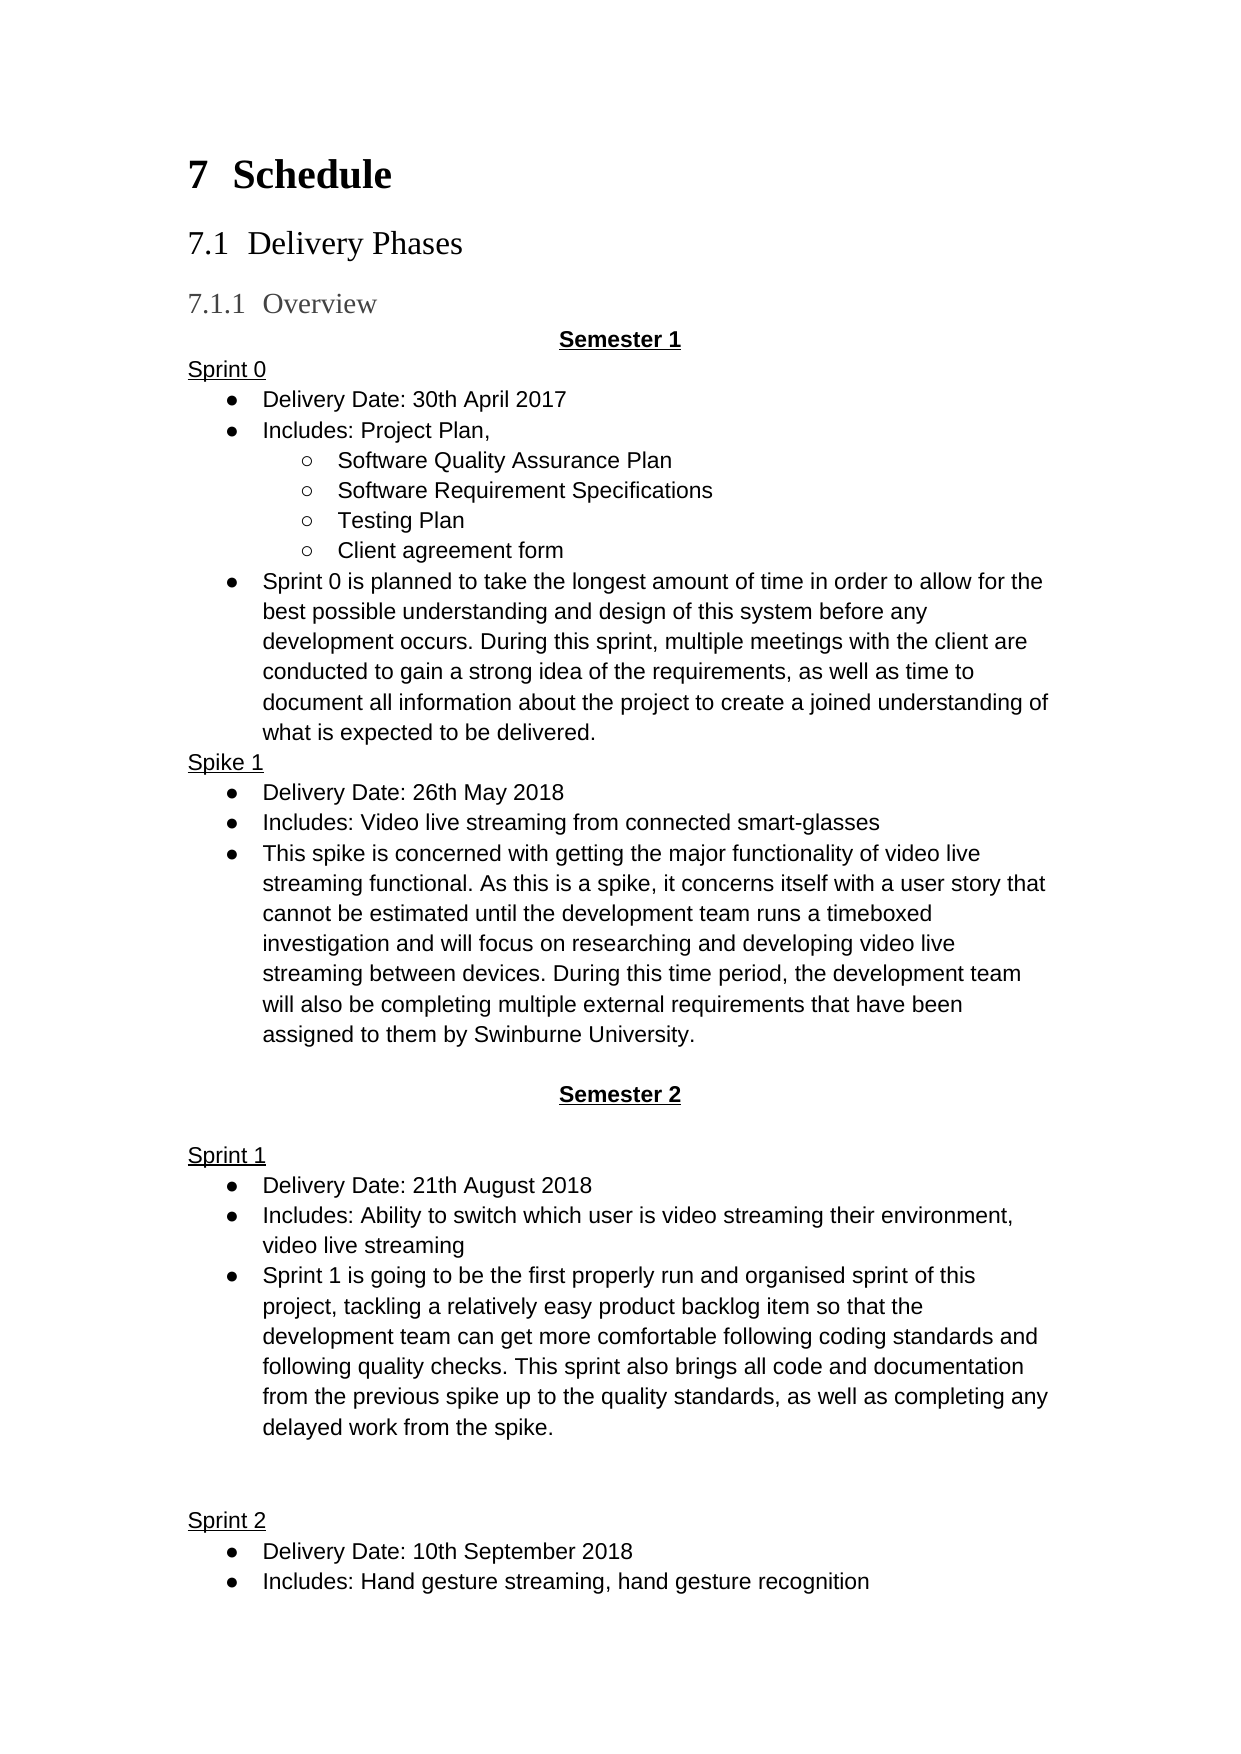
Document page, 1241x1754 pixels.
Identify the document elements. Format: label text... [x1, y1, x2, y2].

list Testing Plan [300, 507, 1053, 534]
list Software Quality Assurance Plan [300, 447, 1053, 473]
list Includes: Video live streaming from connected smart-glasses [225, 809, 1053, 836]
list Delivery Date: 10th September 2018 [225, 1538, 1053, 1564]
list Includes: Ability to switch which user is video streaming their environment, video live streaming [225, 1202, 1053, 1259]
list Software Requirement Specifications [300, 477, 1053, 503]
text Semester 2 [187, 1081, 1053, 1108]
list Includes: Project Plan, [225, 417, 1053, 443]
list Delivery Date: 26th May 2018 [225, 779, 1053, 806]
list Includes: Hand gesture streaming, hand gesture recognition [225, 1568, 1053, 1594]
list Delivery Date: 30th April 2017 [225, 386, 1053, 413]
list Client agreement form [300, 537, 1053, 564]
subtitle Schedule [187, 150, 1053, 198]
text Semester 1 [187, 326, 1053, 352]
list Sprint 1 is going to be the first properly run and organised sprint of this project, tackling a relatively easy product backlog item so that the development team can get more comfortable following coding standards and following quality checks. This sprint also brings all code and documentation from the previous spike up to the quality standards, as well as completing any delayed work from the spike. [225, 1262, 1053, 1503]
list This spike is concerned with getting the major functionality of video live streaming functional. As this is a spike, it concerns itself with a user story that cannot be estimated until the development team runs a timeboxed investigation and will focus on researching and developing video live streaming between devices. During this time period, the development team will also be completing multiple external requirements that have been assigned to them by Swinburne University. [225, 839, 1053, 1047]
subtitle Overview [187, 286, 1053, 320]
list Sprint 0 is planned to take the longest amount of time in order to allow for the best possible understanding and design of this system before any development occurs. During this sprint, multiple meetings with the client are conducted to gain a strong idea of the requirements, as well as time to document all information about the project to create a joined understanding of what is expected to be delivered. [225, 568, 1053, 745]
list Delivery Date: 21th August 2018 [225, 1172, 1053, 1198]
text Sprint 2 [187, 1507, 1053, 1534]
subtitle Delivery Phases [187, 223, 1053, 261]
text Sprint 0 [187, 356, 1053, 383]
text Spike 1 [187, 749, 1053, 775]
text Sprint 1 [187, 1142, 1053, 1168]
